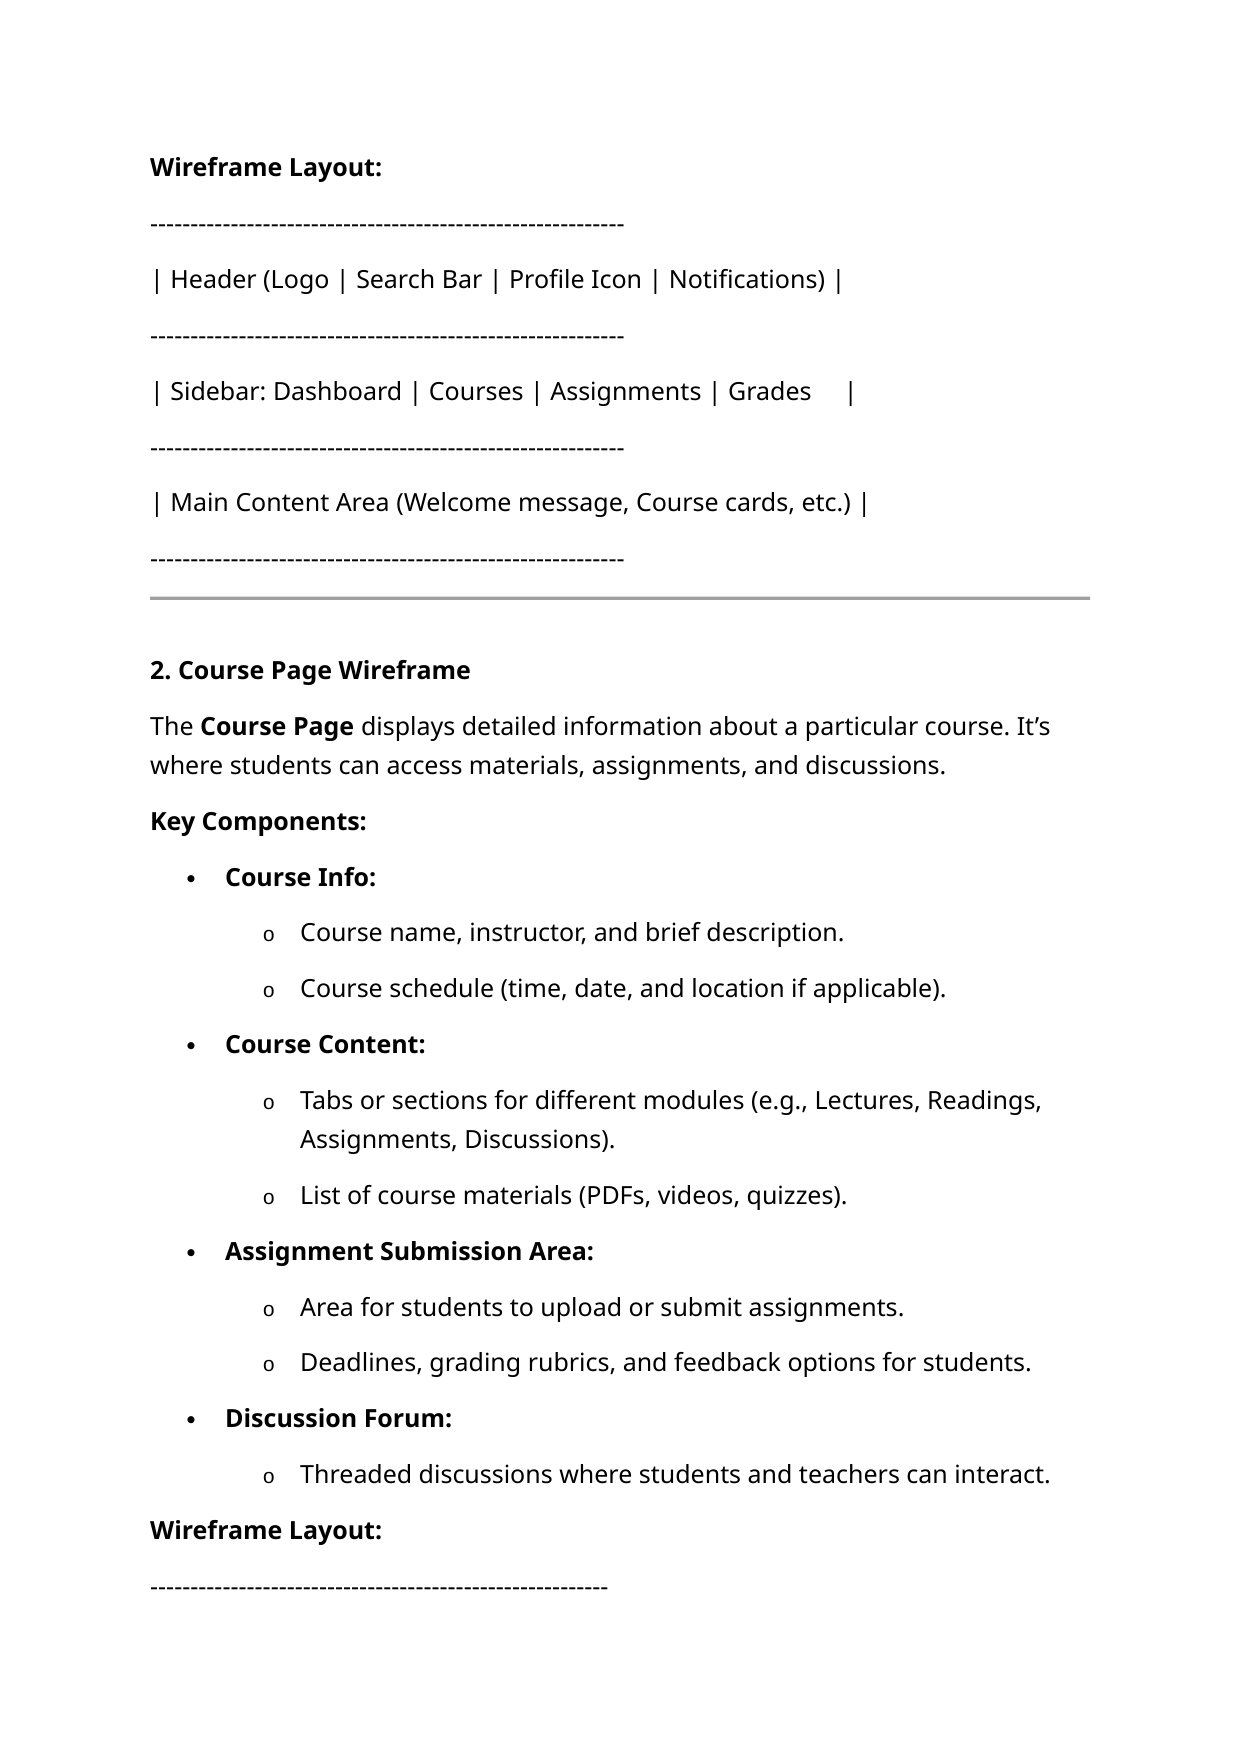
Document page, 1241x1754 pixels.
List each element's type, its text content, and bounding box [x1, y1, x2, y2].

text ----------------------------------------------------------- [150, 317, 1090, 352]
list Course name, instructor, and brief description. [262, 915, 1090, 949]
list Threaded discussions where students and teachers can interact. [262, 1457, 1090, 1491]
list Area for students to upload or submit assignments. [262, 1289, 1090, 1323]
text ----------------------------------------------------------- [150, 541, 1090, 575]
text | Header (Logo | Search Bar | Profile Icon | Notifications) | [150, 262, 1090, 296]
text ----------------------------------------------------------- [150, 429, 1090, 463]
list Tabs or sections for different modules (e.g., Lectures, Readings, Assignments, Discussions). [262, 1082, 1090, 1156]
text The Course Page displays detailed information about a particular course. It’s where students can access materials, assignments, and discussions. [150, 708, 1090, 782]
text Wireframe Layout: [150, 1512, 1090, 1547]
text ----------------------------------------------------------- [150, 206, 1090, 240]
text | Sidebar: Dashboard | Courses | Assignments | Grades | [150, 373, 1090, 407]
list Course Info: [187, 859, 1090, 893]
text Key Components: [150, 803, 1090, 837]
list Course Content: [187, 1027, 1090, 1061]
list Assignment Submission Area: [187, 1233, 1090, 1267]
list Course schedule (time, date, and location if applicable). [262, 971, 1090, 1005]
list Deadlines, grading rubrics, and feedback options for students. [262, 1345, 1090, 1379]
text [150, 1568, 1090, 1602]
text 2. Course Page Wireframe [150, 652, 1090, 687]
text | Main Content Area (Welcome message, Course cards, etc.) | [150, 485, 1090, 519]
list List of course materials (PDFs, videos, quizzes). [262, 1177, 1090, 1212]
list Discussion Forum: [187, 1401, 1090, 1435]
text Wireframe Layout: [150, 150, 1090, 184]
